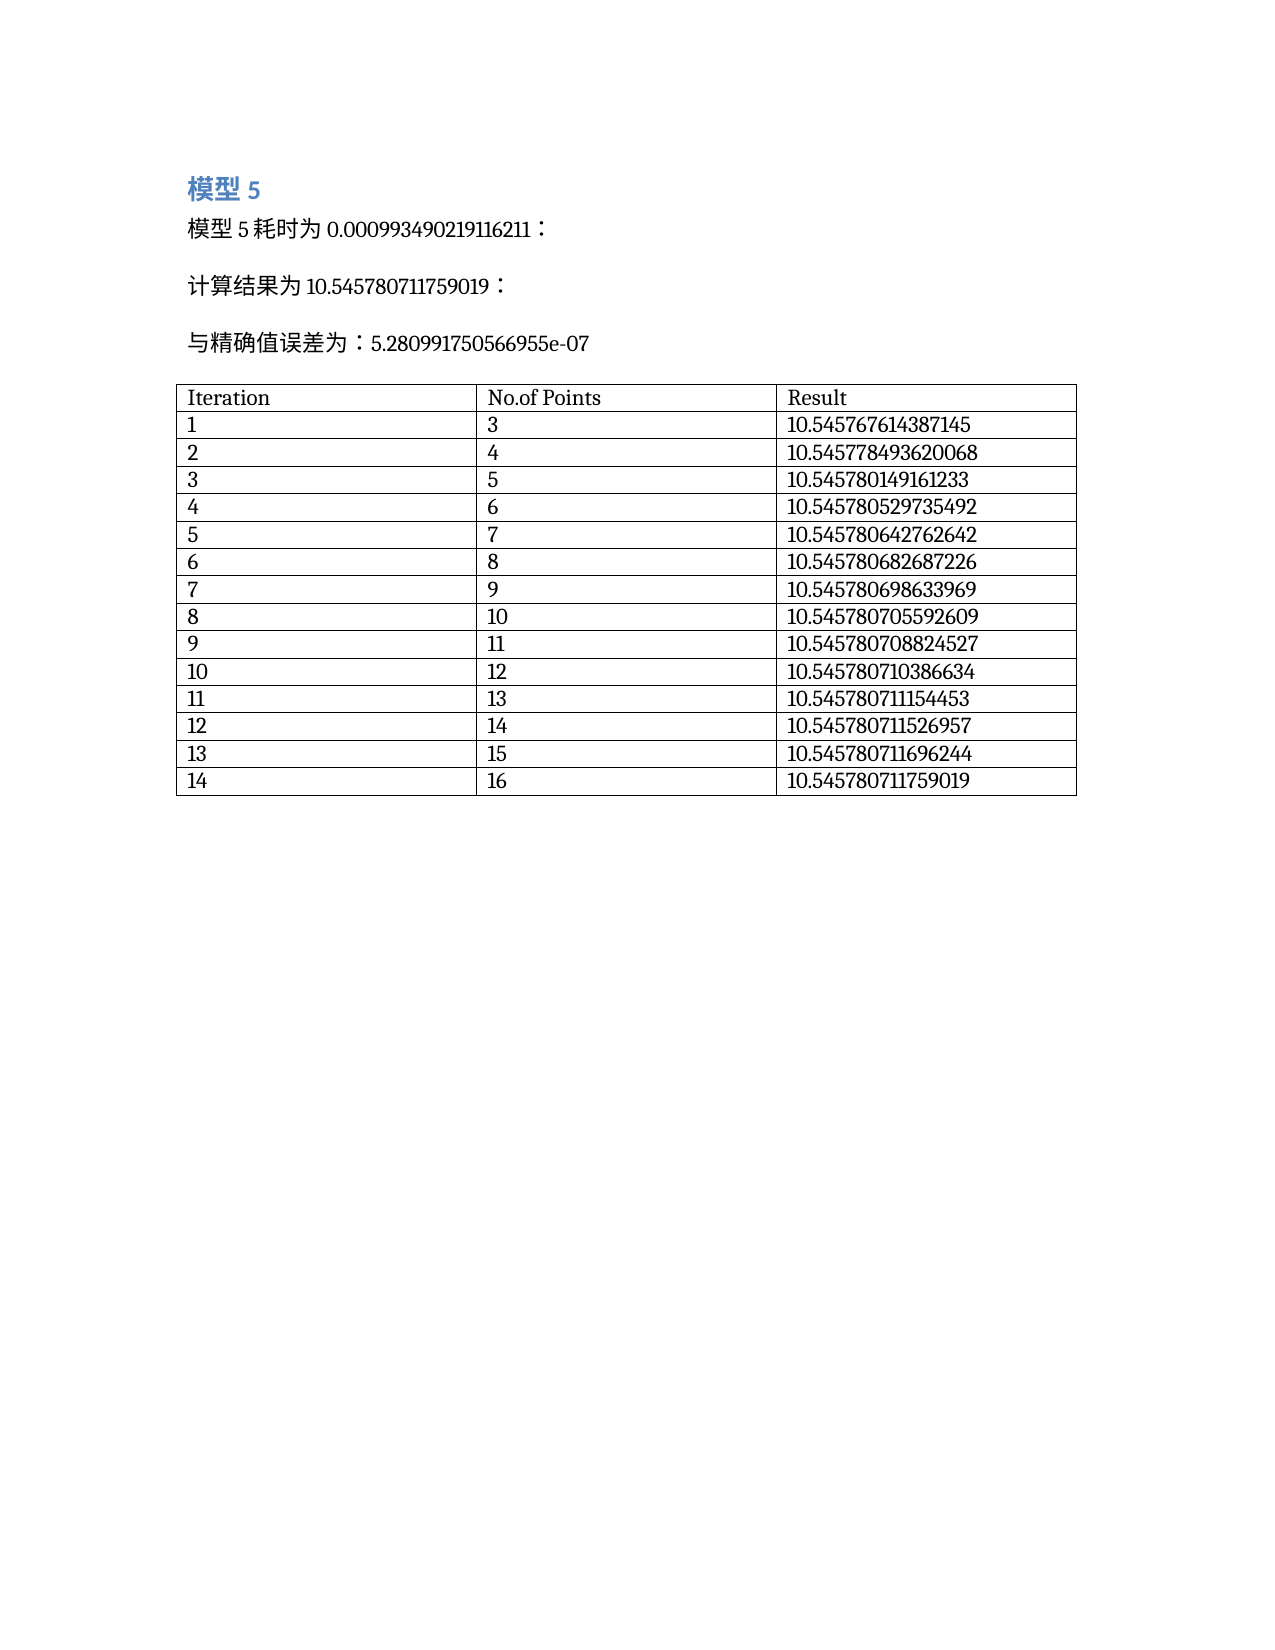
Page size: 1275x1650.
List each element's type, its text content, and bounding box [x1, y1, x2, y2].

table_header Iteration [177, 385, 476, 411]
table_cell 6 [177, 549, 476, 575]
table_cell 10.545780711759019 [777, 768, 1076, 794]
table_cell 12 [177, 713, 476, 740]
text 计算结果为10.545780711759019： [187, 270, 1087, 301]
table_cell 10.545780682687226 [777, 549, 1076, 575]
table_cell 12 [477, 659, 776, 685]
table_cell 10 [177, 659, 476, 685]
table_cell 7 [177, 576, 476, 603]
table_cell 11 [177, 686, 476, 712]
table_cell 10.545780698633969 [777, 576, 1076, 603]
table_cell 10.545780710386634 [777, 659, 1076, 685]
table_cell 10.545780529735492 [777, 494, 1076, 521]
table_cell 8 [477, 549, 776, 575]
table_cell 10.545778493620068 [777, 439, 1076, 466]
table_cell 14 [477, 713, 776, 740]
text 模型5耗时为0.000993490219116211： [187, 213, 1087, 244]
table_cell 5 [177, 522, 476, 548]
table_cell 11 [477, 631, 776, 657]
table_cell 15 [477, 741, 776, 767]
table_cell 7 [477, 522, 776, 548]
table_cell 4 [177, 494, 476, 521]
table_cell 16 [477, 768, 776, 794]
table_cell 13 [477, 686, 776, 712]
table_header No.of Points [477, 385, 776, 411]
table_cell 10.545780705592609 [777, 604, 1076, 630]
table_cell 10.545780149161233 [777, 467, 1076, 493]
table_cell 9 [177, 631, 476, 657]
table_cell 10 [477, 604, 776, 630]
table_cell 5 [477, 467, 776, 493]
table_header Result [777, 385, 1076, 411]
table_cell 6 [477, 494, 776, 521]
table_cell 3 [177, 467, 476, 493]
table_cell 3 [477, 412, 776, 438]
table_cell 10.545780642762642 [777, 522, 1076, 548]
table_cell 1 [177, 412, 476, 438]
table_cell 10.545780711696244 [777, 741, 1076, 767]
table_cell 13 [177, 741, 476, 767]
table_cell 9 [477, 576, 776, 603]
table_cell 10.545780711154453 [777, 686, 1076, 712]
table_cell 10.545780711526957 [777, 713, 1076, 740]
table_cell 8 [177, 604, 476, 630]
table_cell 10.545767614387145 [777, 412, 1076, 438]
table_cell 4 [477, 439, 776, 466]
table_cell 14 [177, 768, 476, 794]
text 与精确值误差为：5.280991750566955e-07 [187, 327, 1087, 358]
table_cell 2 [177, 439, 476, 466]
subtitle 模型5 [187, 171, 1087, 208]
table_cell 10.545780708824527 [777, 631, 1076, 657]
